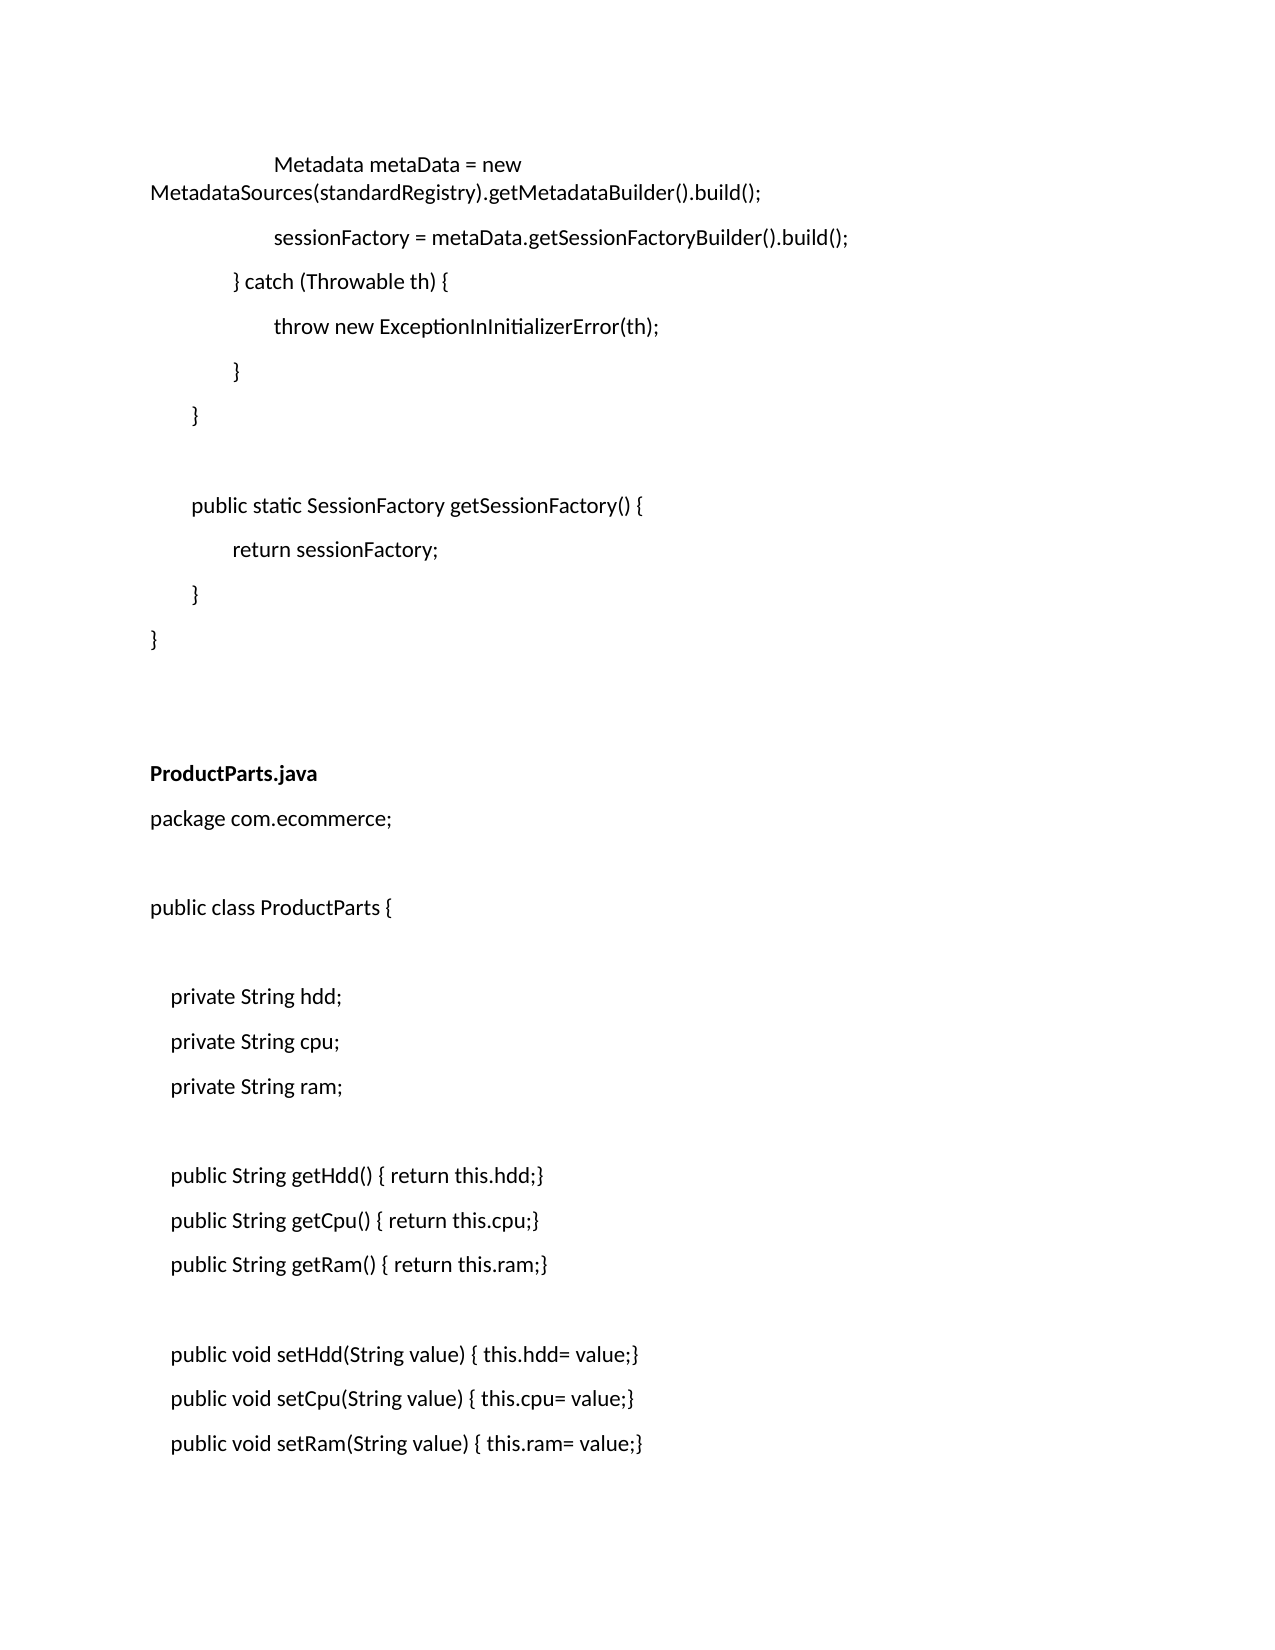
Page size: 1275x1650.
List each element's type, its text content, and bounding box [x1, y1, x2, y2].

text } [150, 580, 1125, 608]
text } catch (Throwable th) { [150, 267, 1125, 295]
text } [150, 357, 1125, 385]
text public void setHdd(String value) { this.hdd= value;} [150, 1340, 1125, 1368]
text ProductParts.java [150, 759, 1125, 787]
text public String getCpu() { return this.cpu;} [150, 1206, 1125, 1234]
text } [150, 625, 1125, 653]
text public void setCpu(String value) { this.cpu= value;} [150, 1384, 1125, 1413]
text throw new ExceptionInInitializerError(th); [150, 312, 1125, 340]
text Metadata metaData = new MetadataSources(standardRegistry).getMetadataBuilder().build(); [150, 150, 1125, 206]
text public class ProductParts { [150, 893, 1125, 921]
text public String getRam() { return this.ram;} [150, 1251, 1125, 1278]
text return sessionFactory; [150, 536, 1125, 563]
text sessionFactory = metaData.getSessionFactoryBuilder().build(); [150, 223, 1125, 251]
text package com.ecommerce; [150, 804, 1125, 832]
text } [150, 401, 1125, 429]
text public String getHdd() { return this.hdd;} [150, 1161, 1125, 1189]
text private String hdd; [150, 982, 1125, 1010]
text public static SessionFactory getSessionFactory() { [150, 491, 1125, 519]
text private String cpu; [150, 1027, 1125, 1055]
text private String ram; [150, 1072, 1125, 1100]
text public void setRam(String value) { this.ram= value;} [150, 1429, 1125, 1457]
